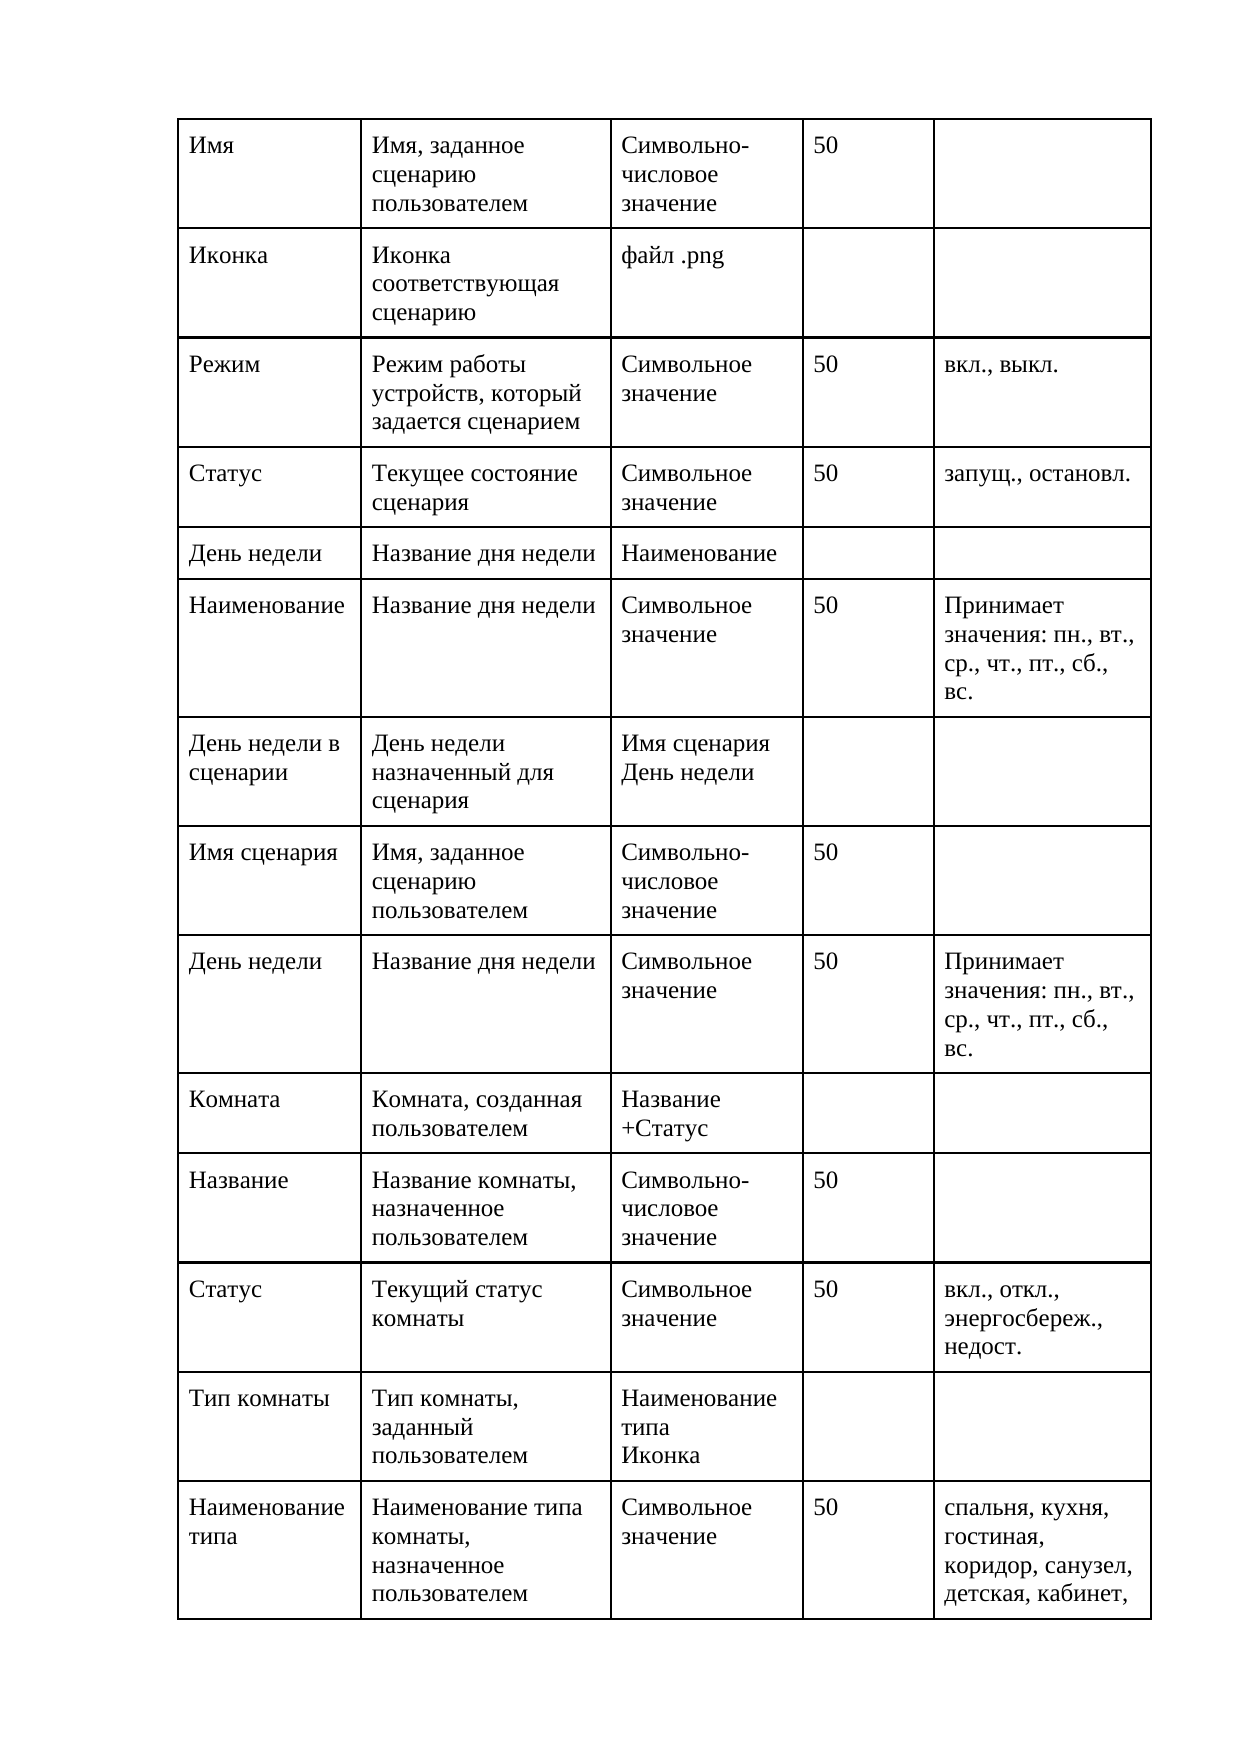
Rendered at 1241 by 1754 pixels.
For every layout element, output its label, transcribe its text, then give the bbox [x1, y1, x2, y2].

table_cell [935, 1154, 1150, 1261]
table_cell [935, 1482, 1150, 1618]
table_cell Имя, заданное сценарию пользователем [362, 827, 610, 934]
table_cell Режим работы устройств, который задается сценарием [362, 339, 610, 446]
table_cell Комната [179, 1074, 360, 1152]
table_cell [362, 1482, 610, 1618]
table_cell Название дня недели [362, 528, 610, 578]
table_cell День недели в сценарии [179, 718, 360, 825]
table_cell Символьное значение [612, 1482, 802, 1618]
table_cell Символьное значение [612, 1264, 802, 1371]
table_cell Название +Статус [612, 1074, 802, 1152]
table_cell Принимает значения: пн., вт., ср., чт., пт., сб., вс. [935, 936, 1150, 1072]
table_cell Комната, созданная пользователем [362, 1074, 610, 1152]
table_cell 50 [804, 448, 933, 526]
table_cell Имя сценария День недели [612, 718, 802, 825]
table_cell файл .png [612, 229, 802, 336]
table_cell 50 [804, 936, 933, 1072]
table_cell Наименование типа Иконка [612, 1373, 802, 1480]
table_cell Символьно-числовое значение [612, 1154, 802, 1261]
table_cell запущ., остановл. [935, 448, 1150, 526]
table_cell Символьное значение [612, 580, 802, 716]
table_cell [935, 718, 1150, 825]
table_cell Символьное значение [612, 936, 802, 1072]
table_cell 50 [804, 827, 933, 934]
table_cell Иконка соответствующая сценарию [362, 229, 610, 336]
table_cell [804, 1373, 933, 1480]
table_cell [935, 1373, 1150, 1480]
table_cell Наименование типа [179, 1482, 360, 1618]
table_cell Тип комнаты [179, 1373, 360, 1480]
table_cell [935, 528, 1150, 578]
table_cell День недели [179, 936, 360, 1072]
table_cell Название [179, 1154, 360, 1261]
table_cell [804, 718, 933, 825]
table_cell 50 [804, 339, 933, 446]
table_cell [804, 528, 933, 578]
table_cell [935, 120, 1150, 227]
table_cell Текущее состояние сценария [362, 448, 610, 526]
table_cell Символьно-числовое значение [612, 827, 802, 934]
table_cell Режим [179, 339, 360, 446]
table_cell 50 [804, 120, 933, 227]
table_cell День недели назначенный для сценария [362, 718, 610, 825]
table_cell Принимает значения: пн., вт., ср., чт., пт., сб., вс. [935, 580, 1150, 716]
table_cell Имя, заданное сценарию пользователем [362, 120, 610, 227]
table_cell Текущий статус комнаты [362, 1264, 610, 1371]
table_cell Название комнаты, назначенное пользователем [362, 1154, 610, 1261]
table_cell 50 [804, 580, 933, 716]
table_cell Иконка [179, 229, 360, 336]
table_cell Название дня недели [362, 936, 610, 1072]
table_cell вкл., откл., энергосбереж., недост. [935, 1264, 1150, 1371]
table_cell Символьное значение [612, 339, 802, 446]
table_cell Тип комнаты, заданный пользователем [362, 1373, 610, 1480]
table_cell Статус [179, 1264, 360, 1371]
table_cell Имя [179, 120, 360, 227]
table_cell 50 [804, 1154, 933, 1261]
table_cell Символьное значение [612, 448, 802, 526]
table_cell [935, 229, 1150, 336]
table_cell 50 [804, 1482, 933, 1618]
table_cell Наименование [612, 528, 802, 578]
table_cell Имя сценария [179, 827, 360, 934]
table_cell Название дня недели [362, 580, 610, 716]
table_cell Статус [179, 448, 360, 526]
table_cell День недели [179, 528, 360, 578]
table_cell [935, 827, 1150, 934]
table_cell [804, 1074, 933, 1152]
table_cell [935, 1074, 1150, 1152]
table_cell вкл., выкл. [935, 339, 1150, 446]
table_cell 50 [804, 1264, 933, 1371]
table_cell Наименование [179, 580, 360, 716]
table_cell [804, 229, 933, 336]
table_cell Символьно-числовое значение [612, 120, 802, 227]
